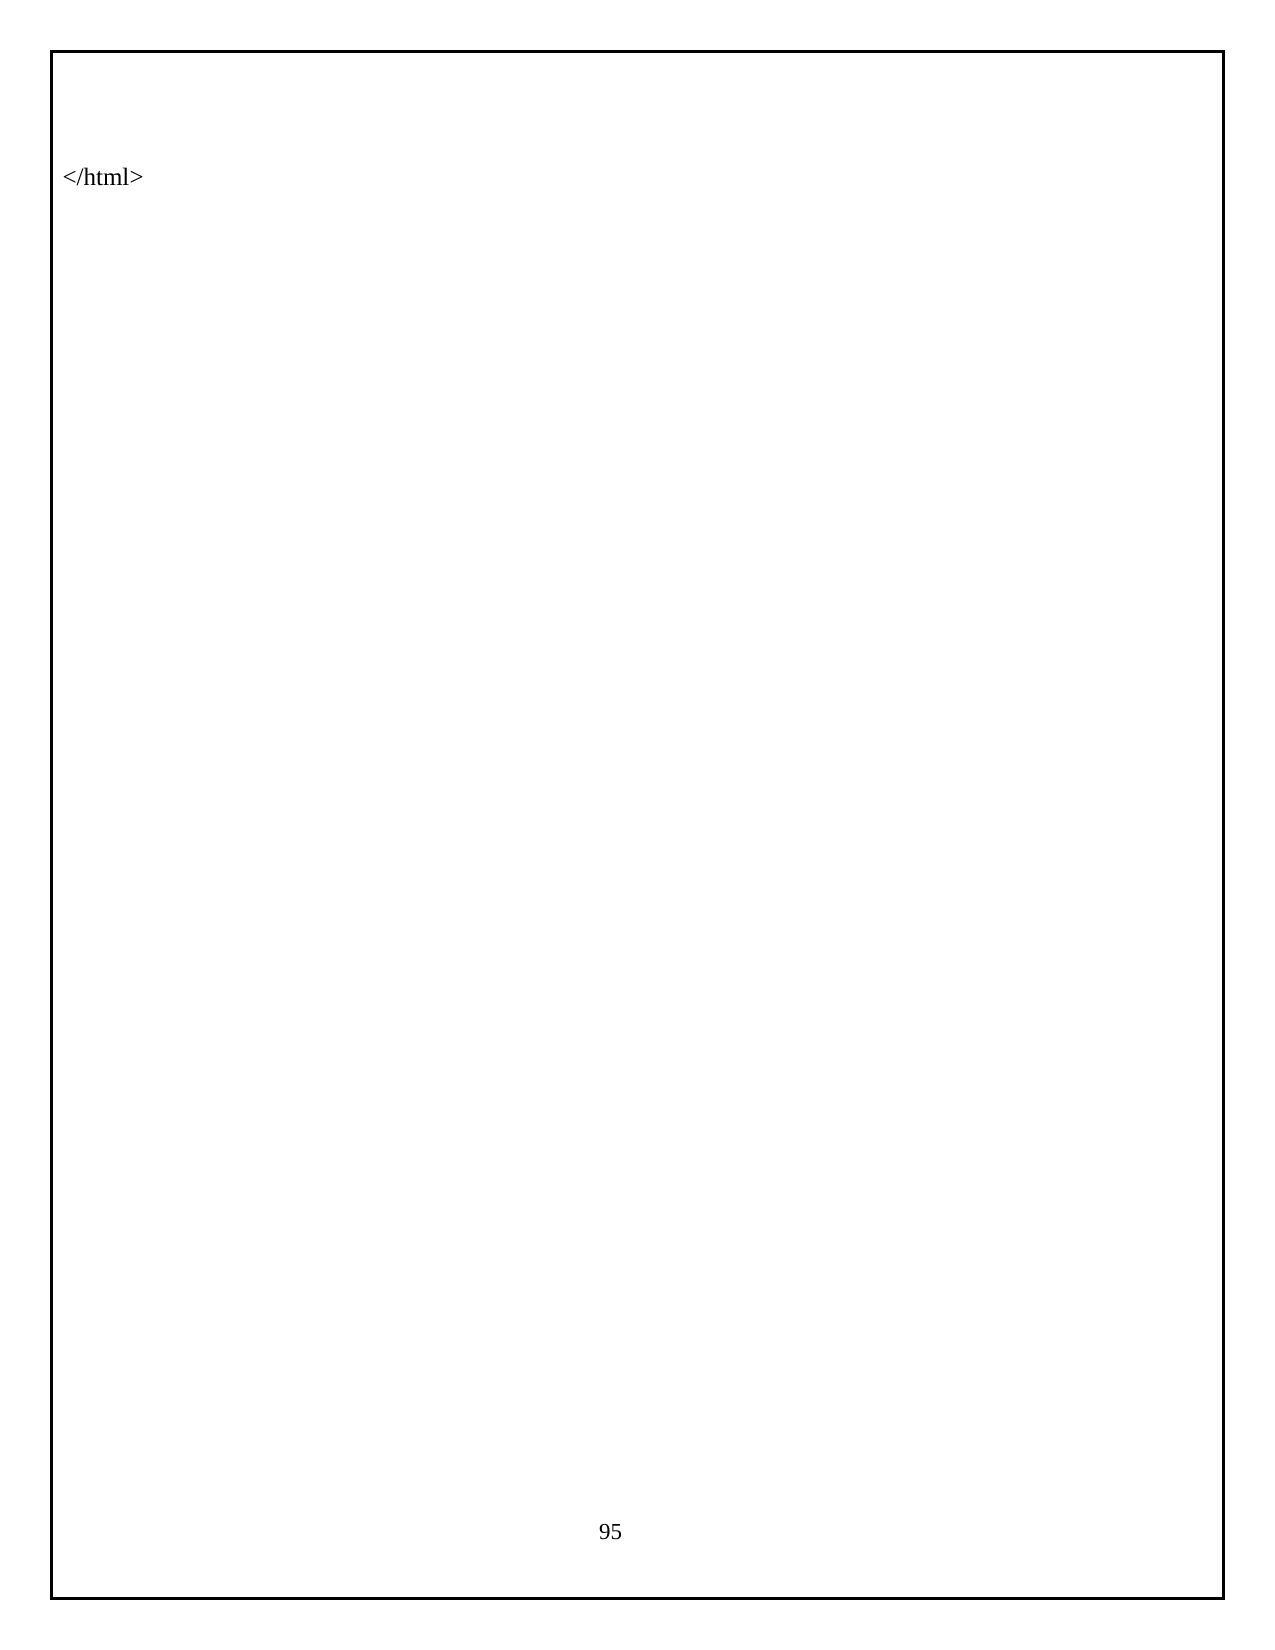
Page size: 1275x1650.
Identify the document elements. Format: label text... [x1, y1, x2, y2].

text </html> [62, 162, 1158, 191]
